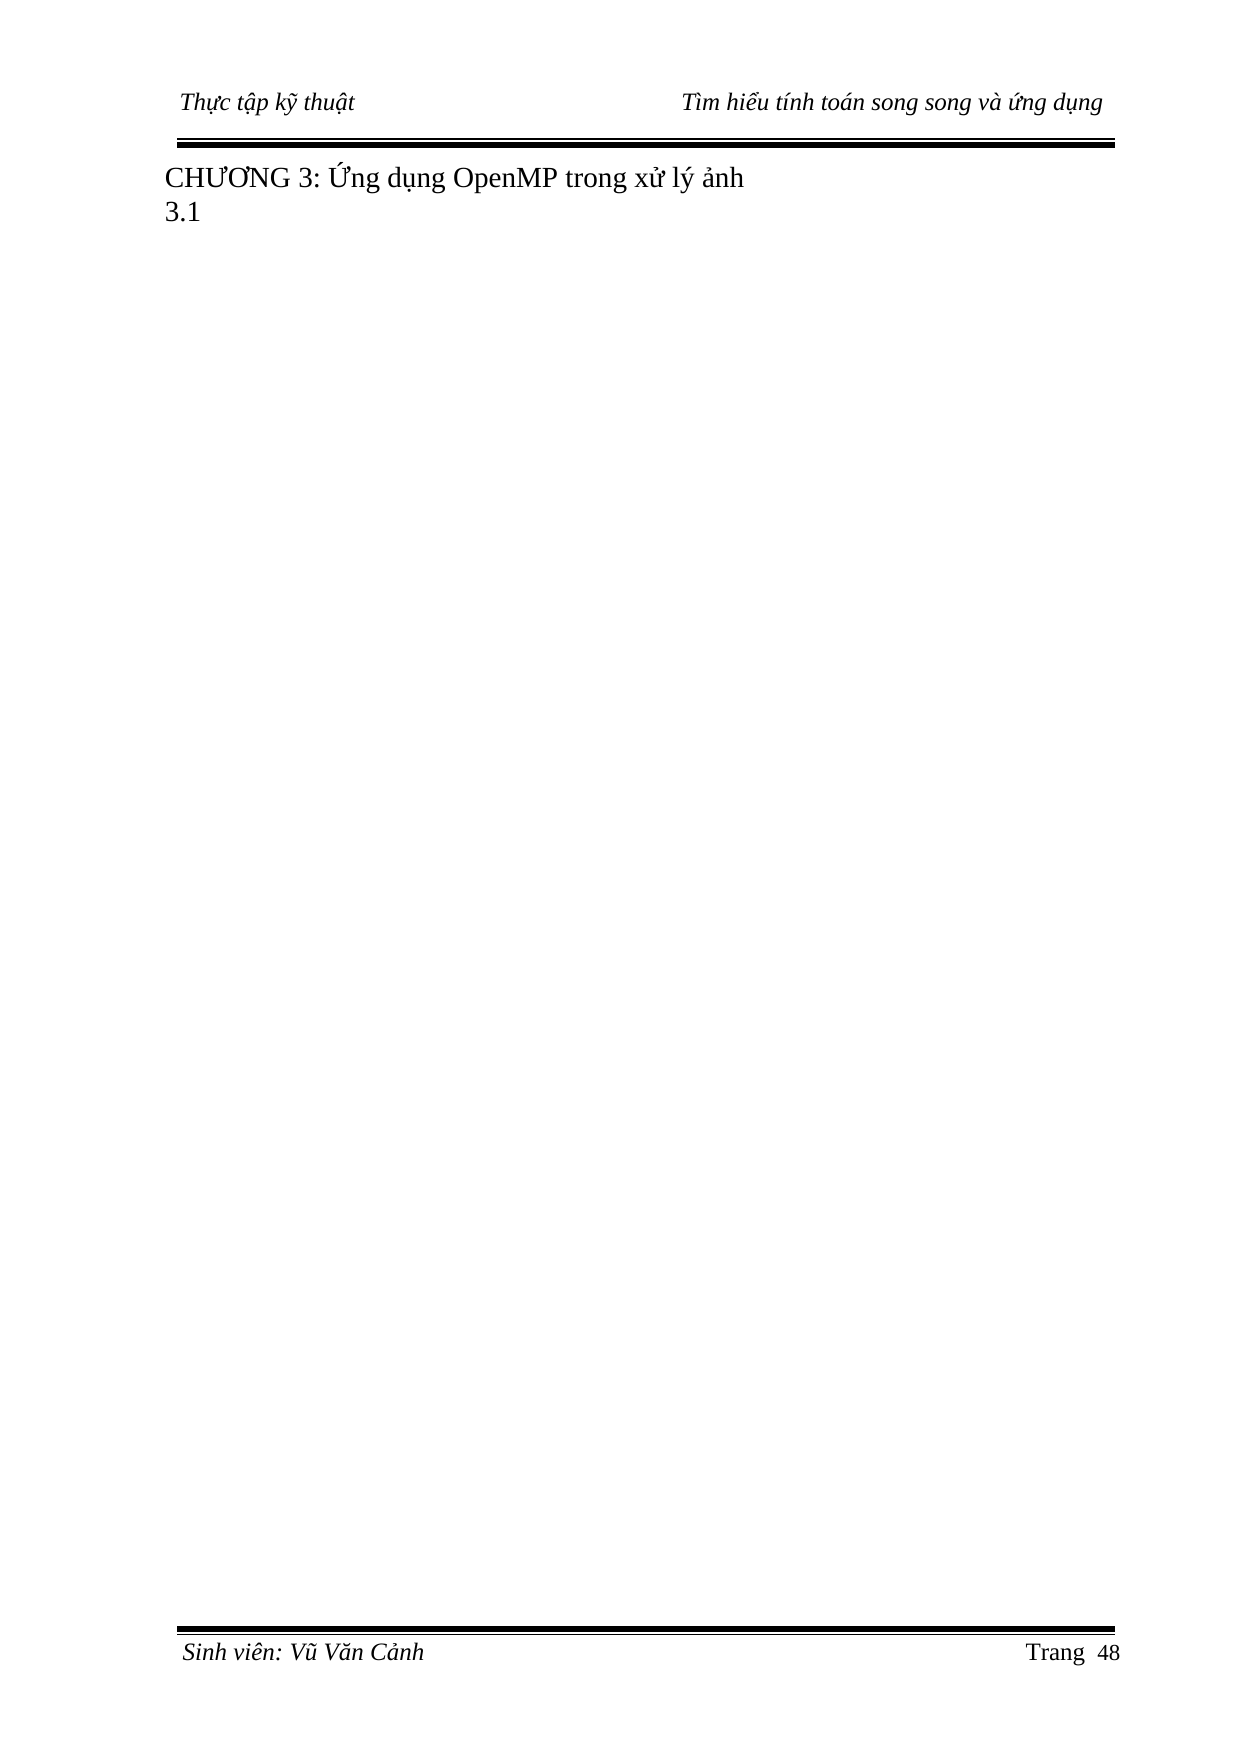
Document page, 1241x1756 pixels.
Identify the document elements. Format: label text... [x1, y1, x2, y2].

text 3.1 [164, 194, 1148, 227]
text CHƯƠNG 3: Ứng dụng OpenMP trong xử lý ảnh [164, 160, 1148, 194]
